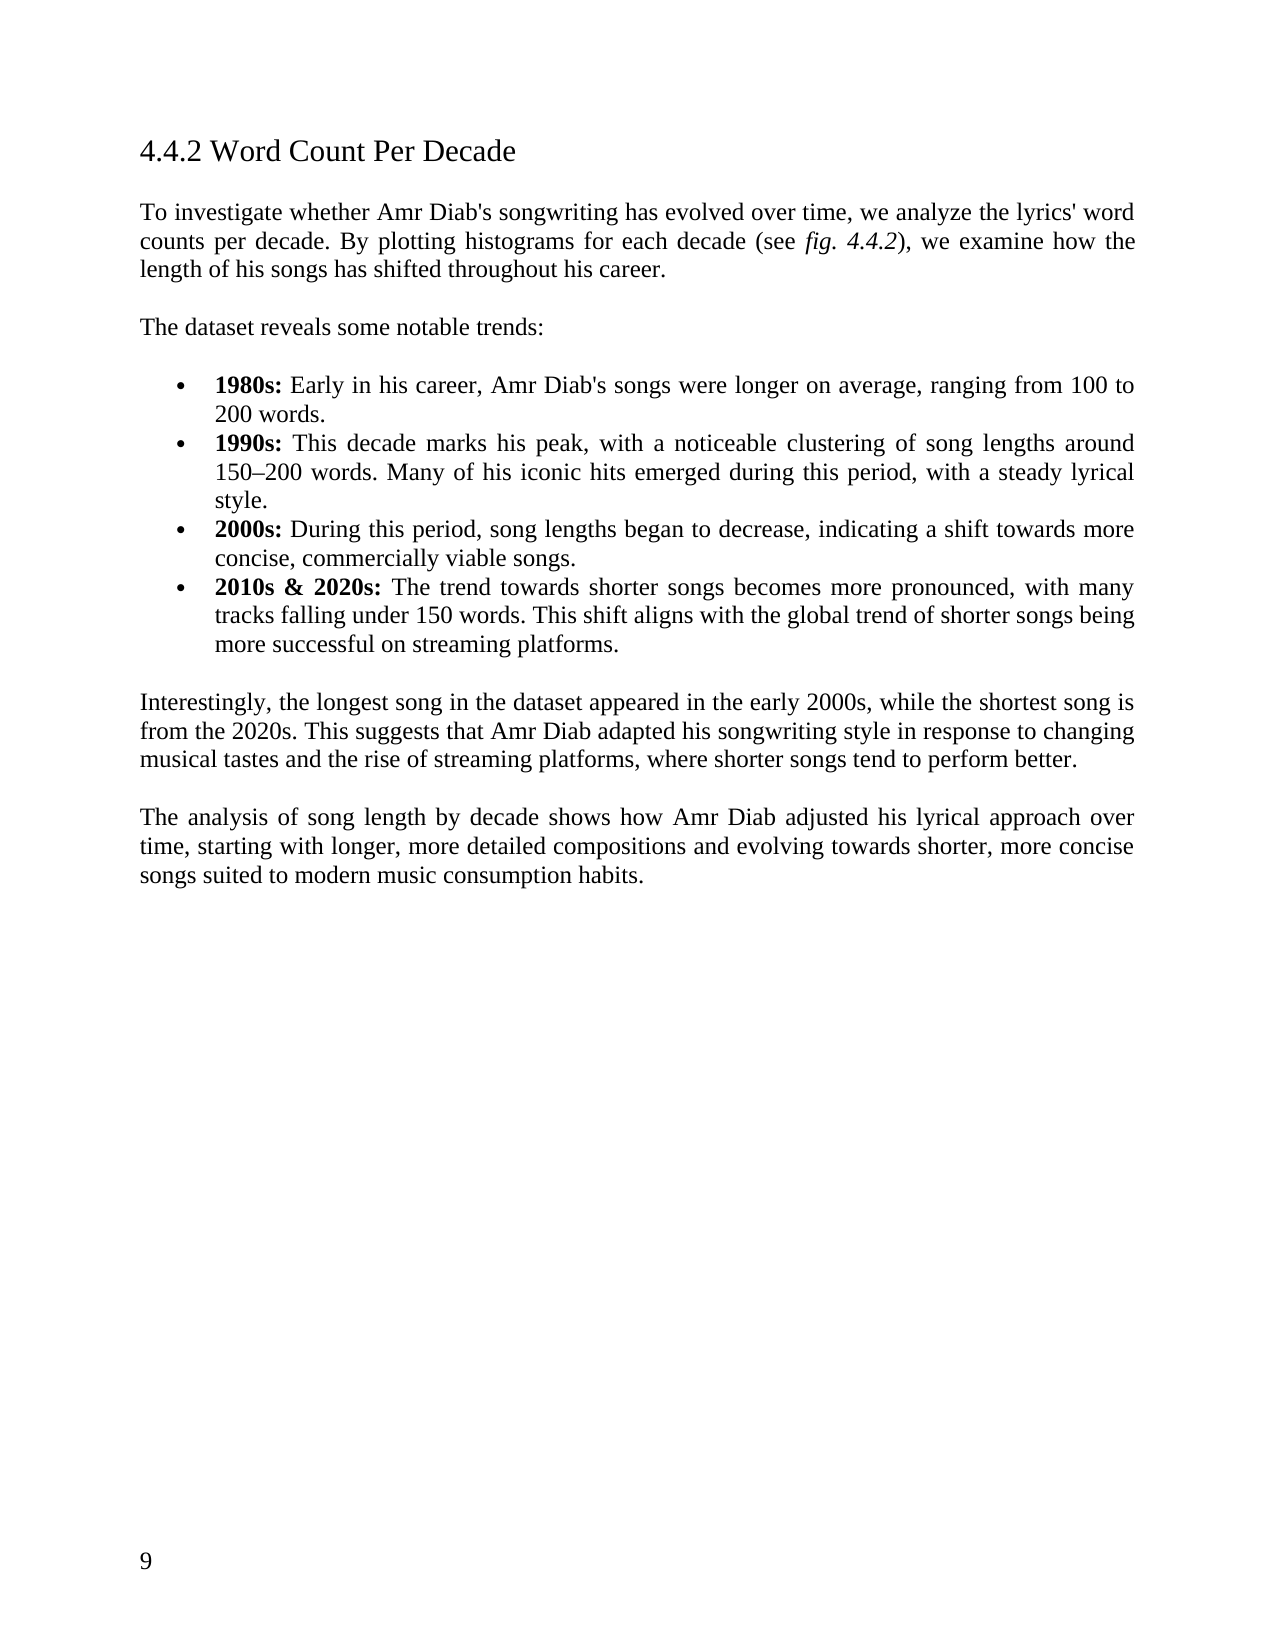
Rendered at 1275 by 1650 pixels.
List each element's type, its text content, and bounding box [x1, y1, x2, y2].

list 2000s: During this period, song lengths began to decrease, indicating a shift towards more concise, commercially viable songs. [177, 514, 1136, 572]
list 1990s: This decade marks his peak, with a noticeable clustering of song lengths around 150–200 words. Many of his iconic hits emerged during this period, with a steady lyrical style. [177, 428, 1136, 514]
text Interestingly, the longest song in the dataset appeared in the early 2000s, while the shortest song is from the 2020s. This suggests that Amr Diab adapted his songwriting style in response to changing musical tastes and the rise of streaming platforms, where shorter songs tend to perform better. [139, 687, 1136, 773]
subtitle 4.4.2 Word Count Per Decade [139, 132, 1136, 168]
text The analysis of song length by decade shows how Amr Diab adjusted his lyrical approach over time, starting with longer, more detailed compositions and evolving towards shorter, more concise songs suited to modern music consumption habits. [139, 802, 1136, 889]
text To investigate whether Amr Diab's songwriting has evolved over time, we analyze the lyrics' word counts per decade. By plotting histograms for each decade (see fig. 4.4.2), we examine how the length of his songs has shifted throughout his career. [139, 197, 1136, 283]
list 2010s & 2020s: The trend towards shorter songs becomes more pronounced, with many tracks falling under 150 words. This shift aligns with the global trend of shorter songs being more successful on streaming platforms. [177, 572, 1136, 658]
list 1980s: Early in his career, Amr Diab's songs were longer on average, ranging from 100 to 200 words. [177, 370, 1136, 428]
text The dataset reveals some notable trends: [139, 312, 1136, 341]
